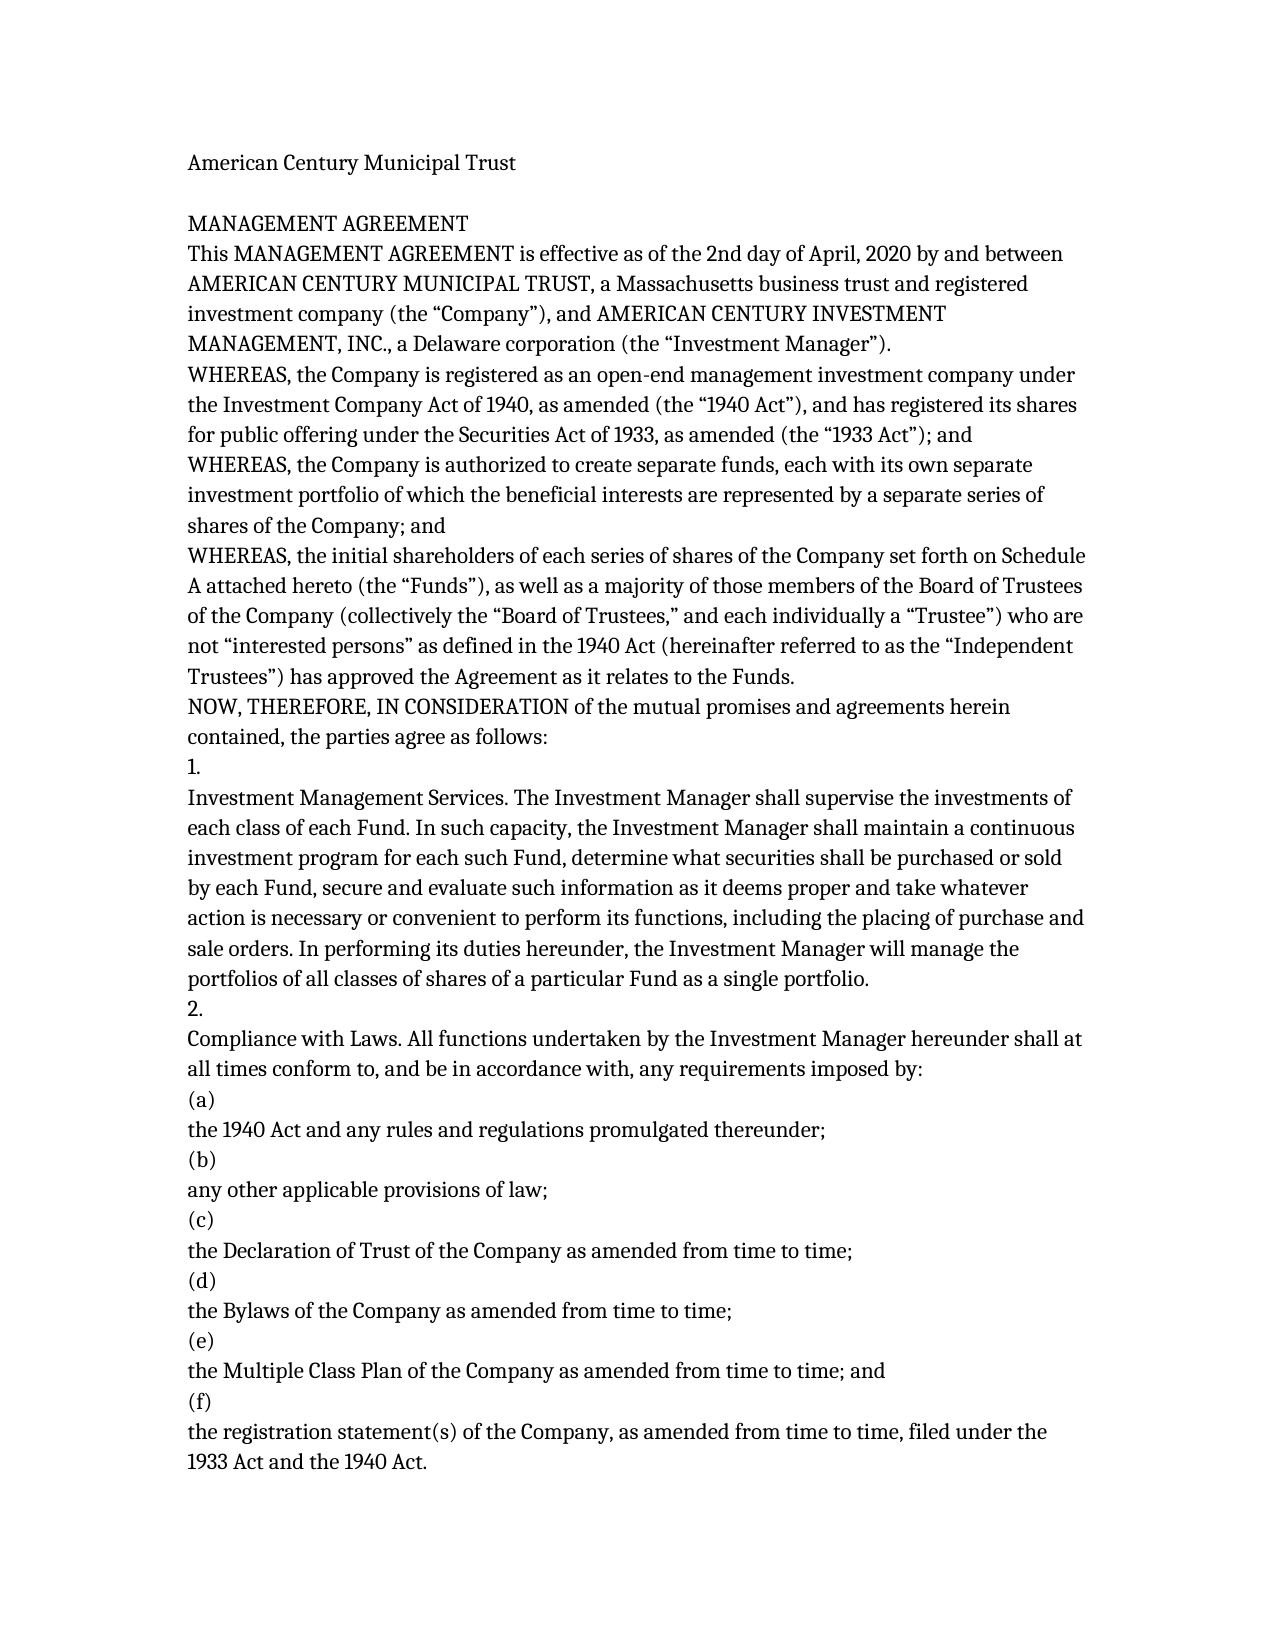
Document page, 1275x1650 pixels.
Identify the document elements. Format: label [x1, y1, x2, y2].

text [187, 150, 1087, 1475]
